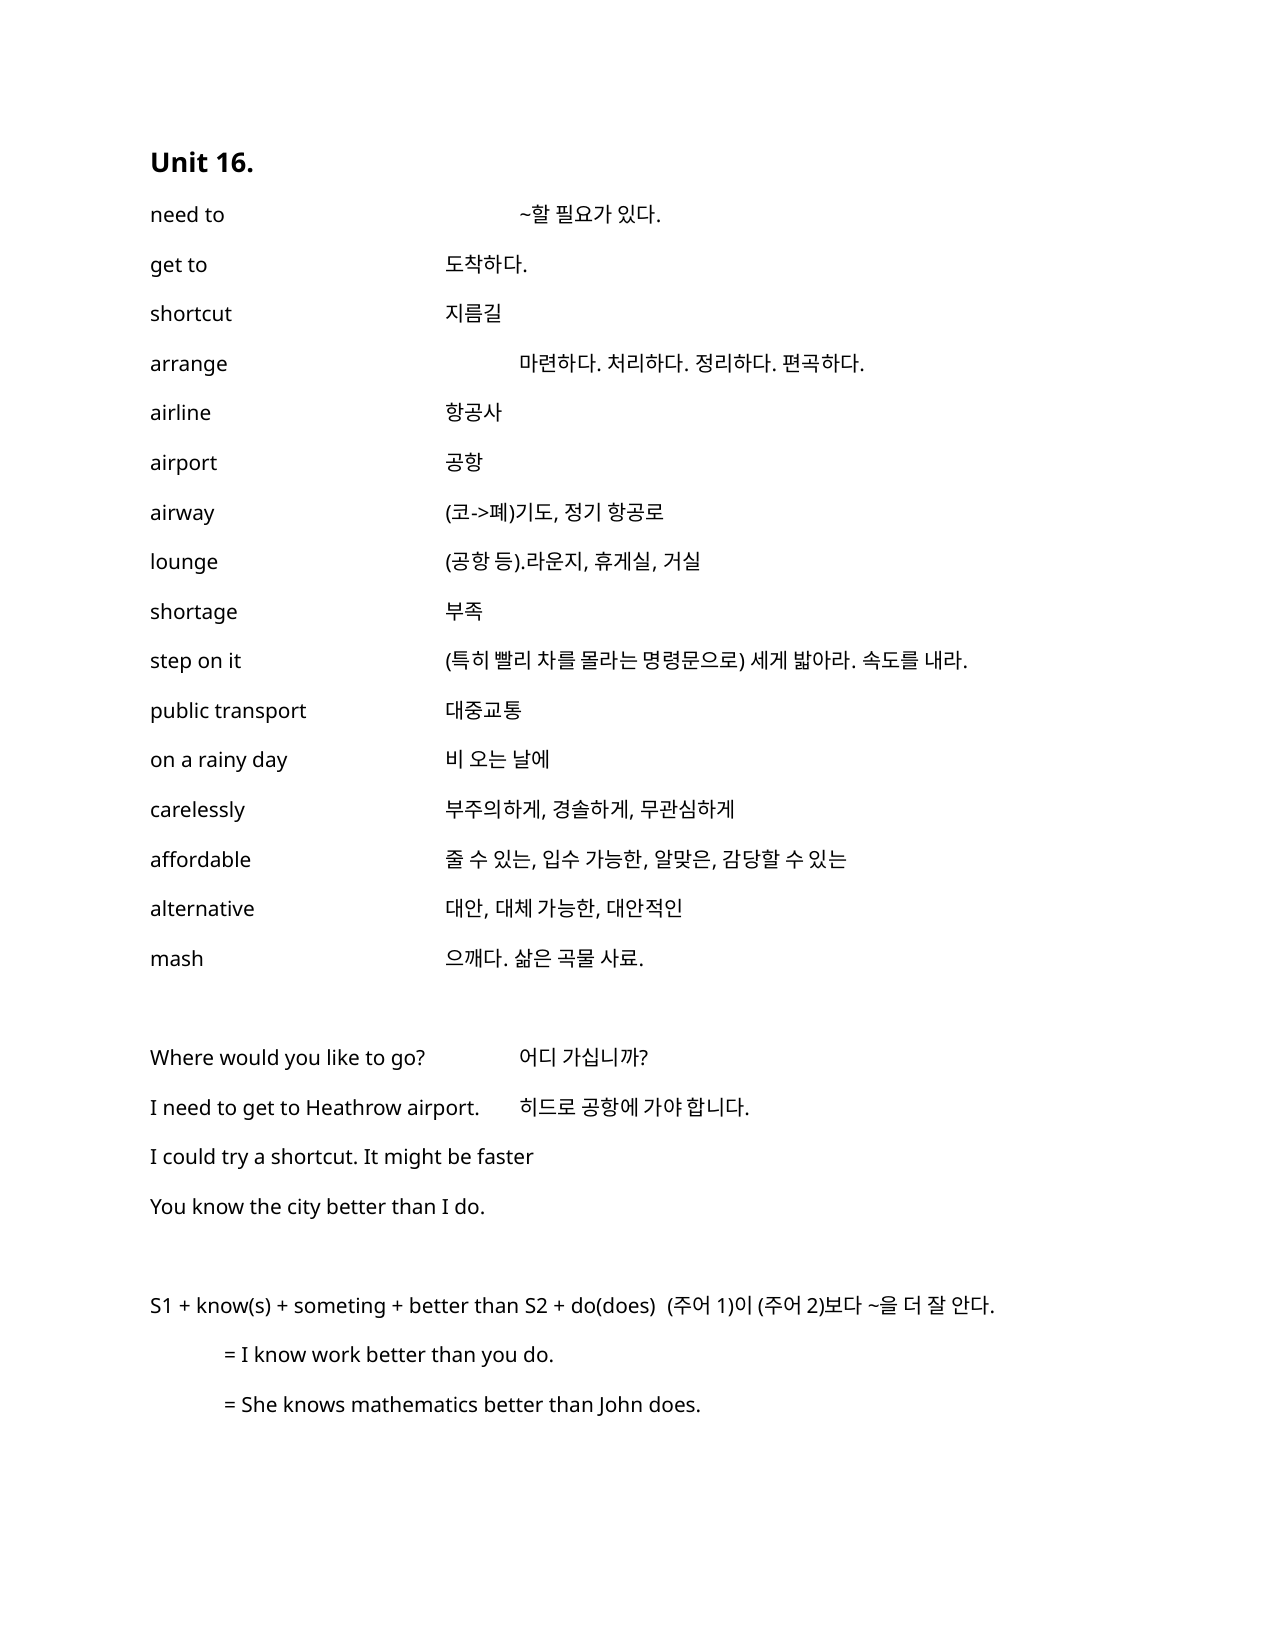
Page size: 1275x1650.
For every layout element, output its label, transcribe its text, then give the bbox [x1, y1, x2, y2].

text on a rainy day 비 오는 날에 [150, 745, 1125, 774]
text S1 + know(s) + someting + better than S2 + do(does) (주어1)이 (주어2)보다 ~을 더 잘 안다. [150, 1290, 1125, 1319]
text arrange 마련하다. 처리하다. 정리하다. 편곡하다. [150, 348, 1125, 377]
text mash 으깨다. 삶은 곡물 사료. [150, 943, 1125, 972]
text airport 공항 [150, 447, 1125, 476]
text affordable 줄 수 있는, 입수 가능한, 알맞은, 감당할 수 있는 [150, 844, 1125, 873]
text alternative 대안, 대체 가능한, 대안적인 [150, 894, 1125, 922]
text I need to get to Heathrow airport. 히드로 공항에 가야 합니다. [150, 1092, 1125, 1121]
text need to ~할 필요가 있다. [150, 199, 1125, 228]
text public transport 대중교통 [150, 695, 1125, 724]
text Where would you like to go? 어디 가십니까? [150, 1042, 1125, 1071]
text airline 항공사 [150, 398, 1125, 427]
text = I know work better than you do. [150, 1340, 1125, 1369]
text lounge (공항 등).라운지, 휴게실, 거실 [150, 547, 1125, 575]
text I could try a shortcut. It might be faster [150, 1142, 1125, 1170]
text shortage 부족 [150, 596, 1125, 625]
text Unit 16. [150, 150, 1125, 179]
text You know the city better than I do. [150, 1191, 1125, 1220]
text get to 도착하다. [150, 249, 1125, 278]
text airway (코->폐)기도, 정기 항공로 [150, 497, 1125, 526]
text shortcut 지름길 [150, 299, 1125, 327]
text carelessly 부주의하게, 경솔하게, 무관심하게 [150, 794, 1125, 823]
text = She knows mathematics better than John does. [150, 1389, 1125, 1418]
text step on it (특히 빨리 차를 몰라는 명령문으로) 세게 밟아라. 속도를 내라. [150, 646, 1125, 674]
